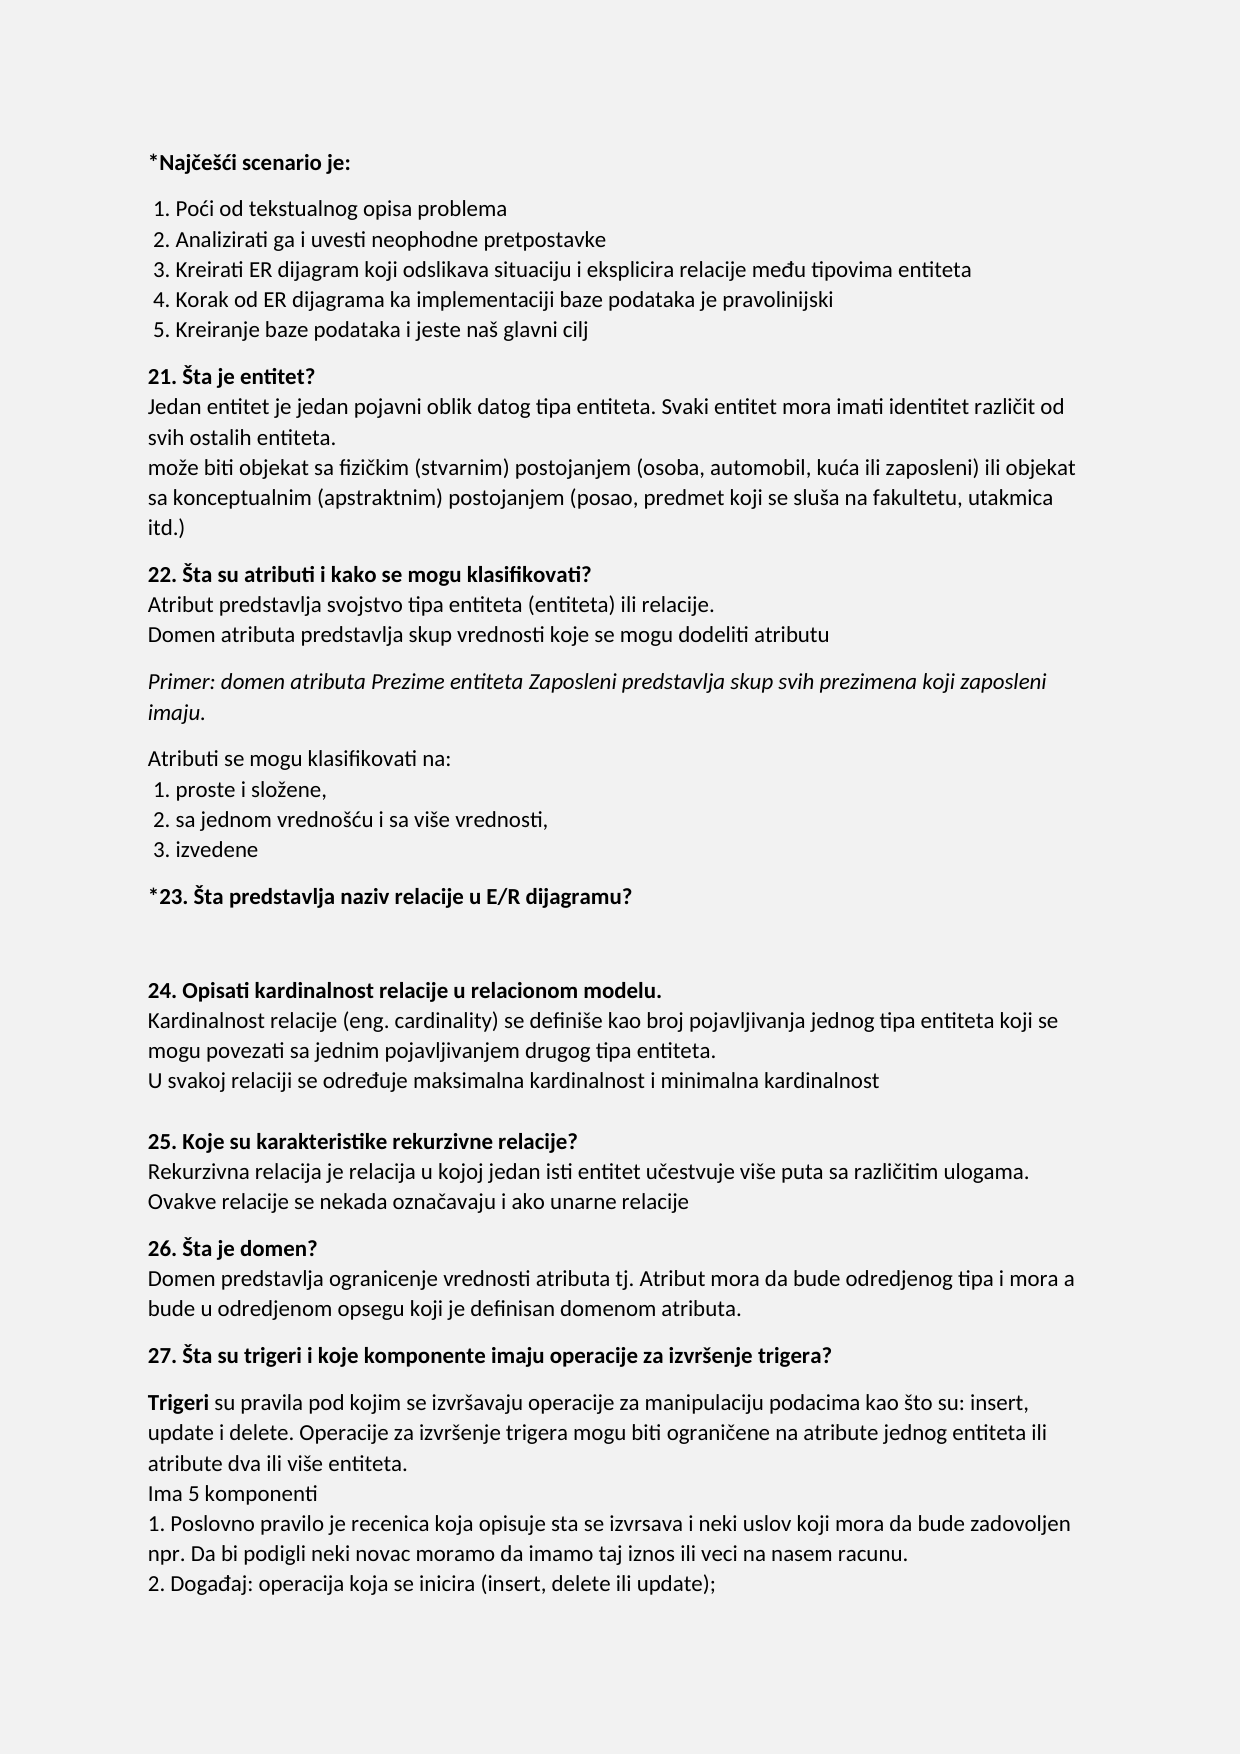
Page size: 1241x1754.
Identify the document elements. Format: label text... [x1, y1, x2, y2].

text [148, 1388, 1093, 1597]
text *23. Šta predstavlja naziv relacije u E/R dijagramu? [148, 882, 1093, 910]
text 22. Šta su atributi i kako se mogu klasifikovati? Atribut predstavlja svojstvo tipa entiteta (entiteta) ili relacije. Domen atributa predstavlja skup vrednosti koje se mogu dodeliti atributu [148, 560, 1093, 648]
text 26. Šta je domen? Domen predstavlja ogranicenje vrednosti atributa tj. Atribut mora da bude odredjenog tipa i mora a bude u odredjenom opsegu koji je definisan domenom atributa. [148, 1234, 1093, 1322]
text Primer: domen atributa Prezime entiteta Zaposleni predstavlja skup svih prezimena koji zaposleni imaju. [148, 667, 1093, 726]
text *Najčešći scenario je: [148, 148, 1093, 176]
text 1. Poći od tekstualnog opisa problema 2. Analizirati ga i uvesti neophodne pretpostavke 3. Kreirati ER dijagram koji odslikava situaciju i eksplicira relacije među tipovima entiteta 4. Korak od ER dijagrama ka implementaciji baze podataka je pravolinijski 5. Kreiranje baze podataka i jeste naš glavni cilj [148, 194, 1093, 343]
text 21. Šta je entitet? Jedan entitet je jedan pojavni oblik datog tipa entiteta. Svaki entitet mora imati identitet različit od svih ostalih entiteta. može biti objekat sa fizičkim (stvarnim) postojanjem (osoba, automobil, kuća ili zaposleni) ili objekat sa konceptualnim (apstraktnim) postojanjem (posao, predmet koji se sluša na fakultetu, utakmica itd.) [148, 362, 1093, 541]
text 24. Opisati kardinalnost relacije u relacionom modelu. Kardinalnost relacije (eng. cardinality) se definiše kao broj pojavljivanja jednog tipa entiteta koji se mogu povezati sa jednim pojavljivanjem drugog tipa entiteta. U svakoj relaciji se određuje maksimalna kardinalnost i minimalna kardinalnost 25. Koje su karakteristike rekurzivne relacije? Rekurzivna relacija je relacija u kojoj jedan isti entitet učestvuje više puta sa različitim ulogama. Ovakve relacije se nekada označavaju i ako unarne relacije [148, 976, 1093, 1215]
text 27. Šta su trigeri i koje komponente imaju operacije za izvršenje trigera? [148, 1341, 1093, 1369]
text Atributi se mogu klasifikovati na: 1. proste i složene, 2. sa jednom vrednošću i sa više vrednosti, 3. izvedene [148, 744, 1093, 863]
